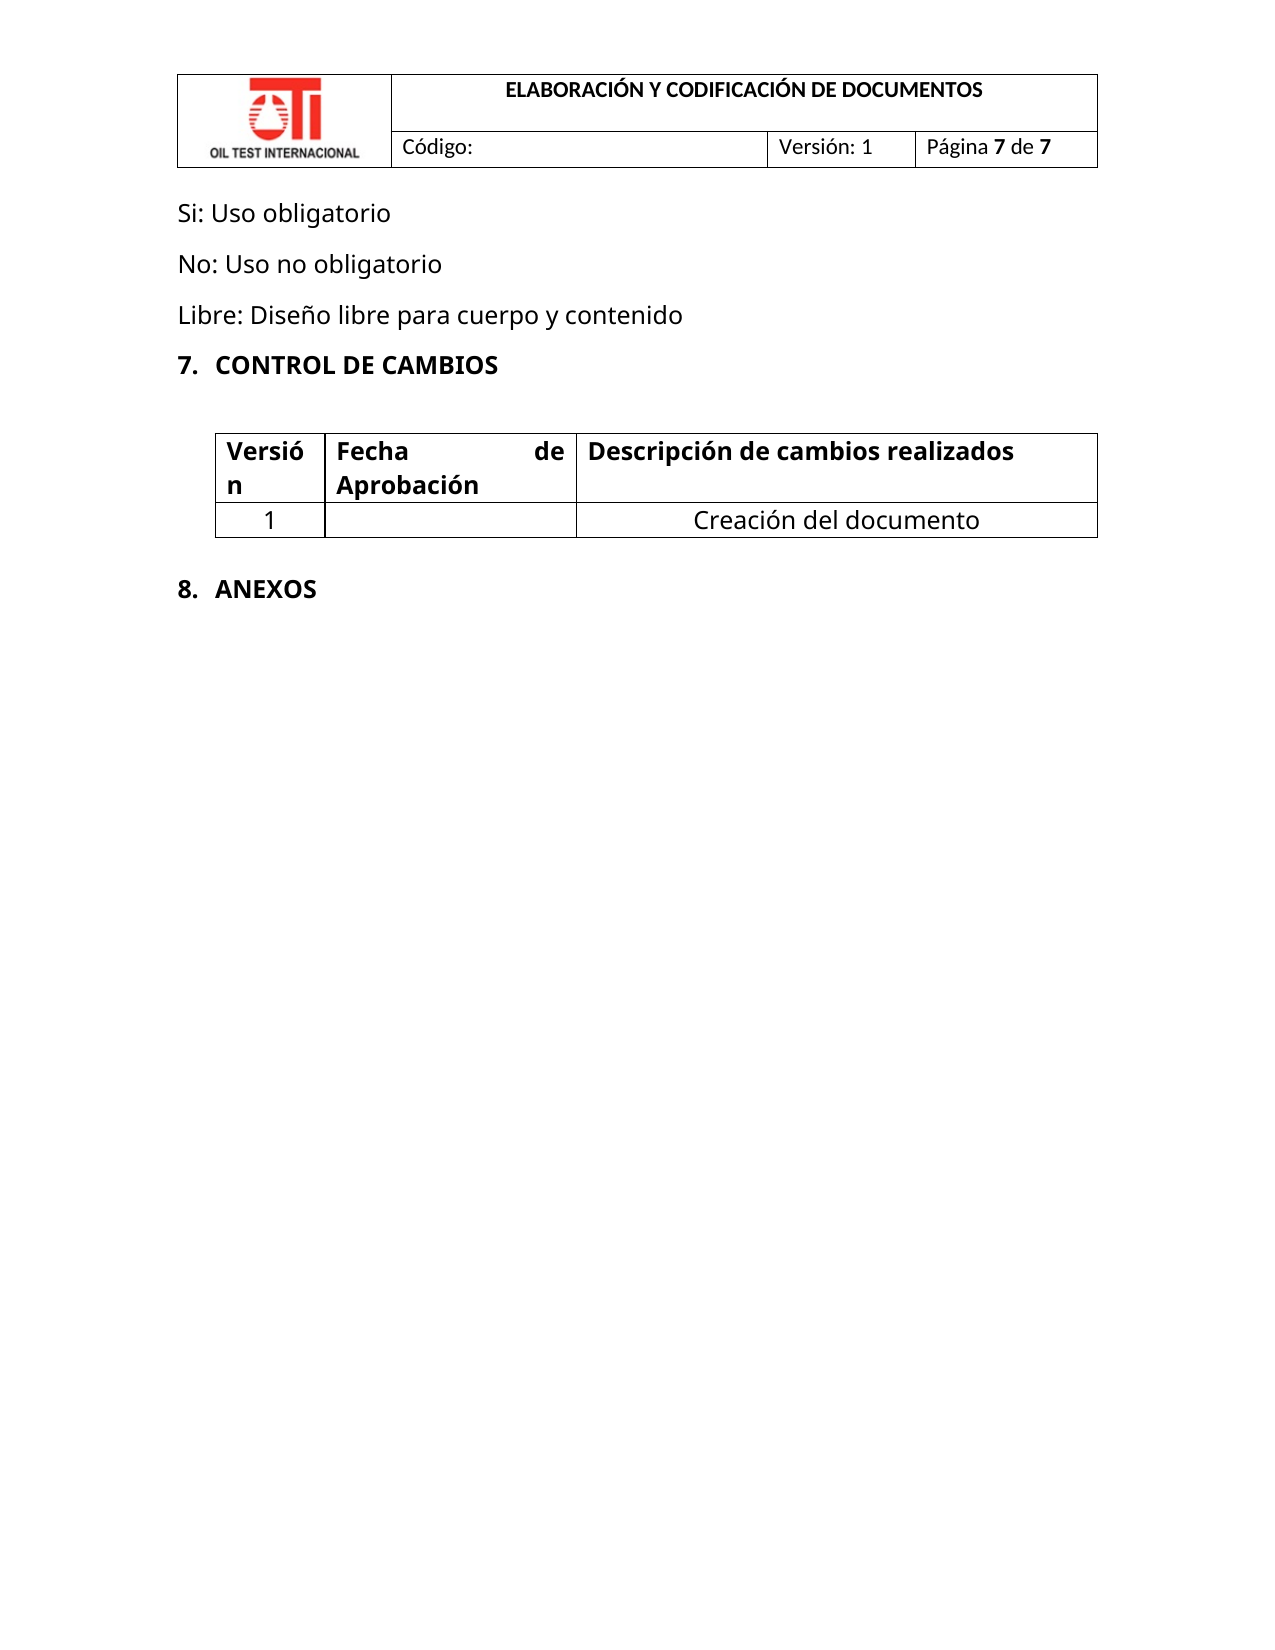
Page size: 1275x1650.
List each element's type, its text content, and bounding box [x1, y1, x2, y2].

table_cell [326, 503, 576, 537]
picture [188, 75, 381, 167]
table_cell 1 [216, 503, 324, 537]
table_header Descripción de cambios realizados [577, 434, 1097, 502]
list ANEXOS [177, 572, 1098, 606]
text Libre: Diseño libre para cuerpo y contenido [177, 297, 1098, 331]
table_cell Creación del documento [577, 503, 1097, 537]
text No: Uso no obligatorio [177, 247, 1098, 281]
table_header Versión [216, 434, 324, 502]
list CONTROL DE CAMBIOS [177, 348, 1098, 382]
text Si: Uso obligatorio [177, 196, 1098, 230]
table_header Fecha de Aprobación [326, 434, 576, 502]
